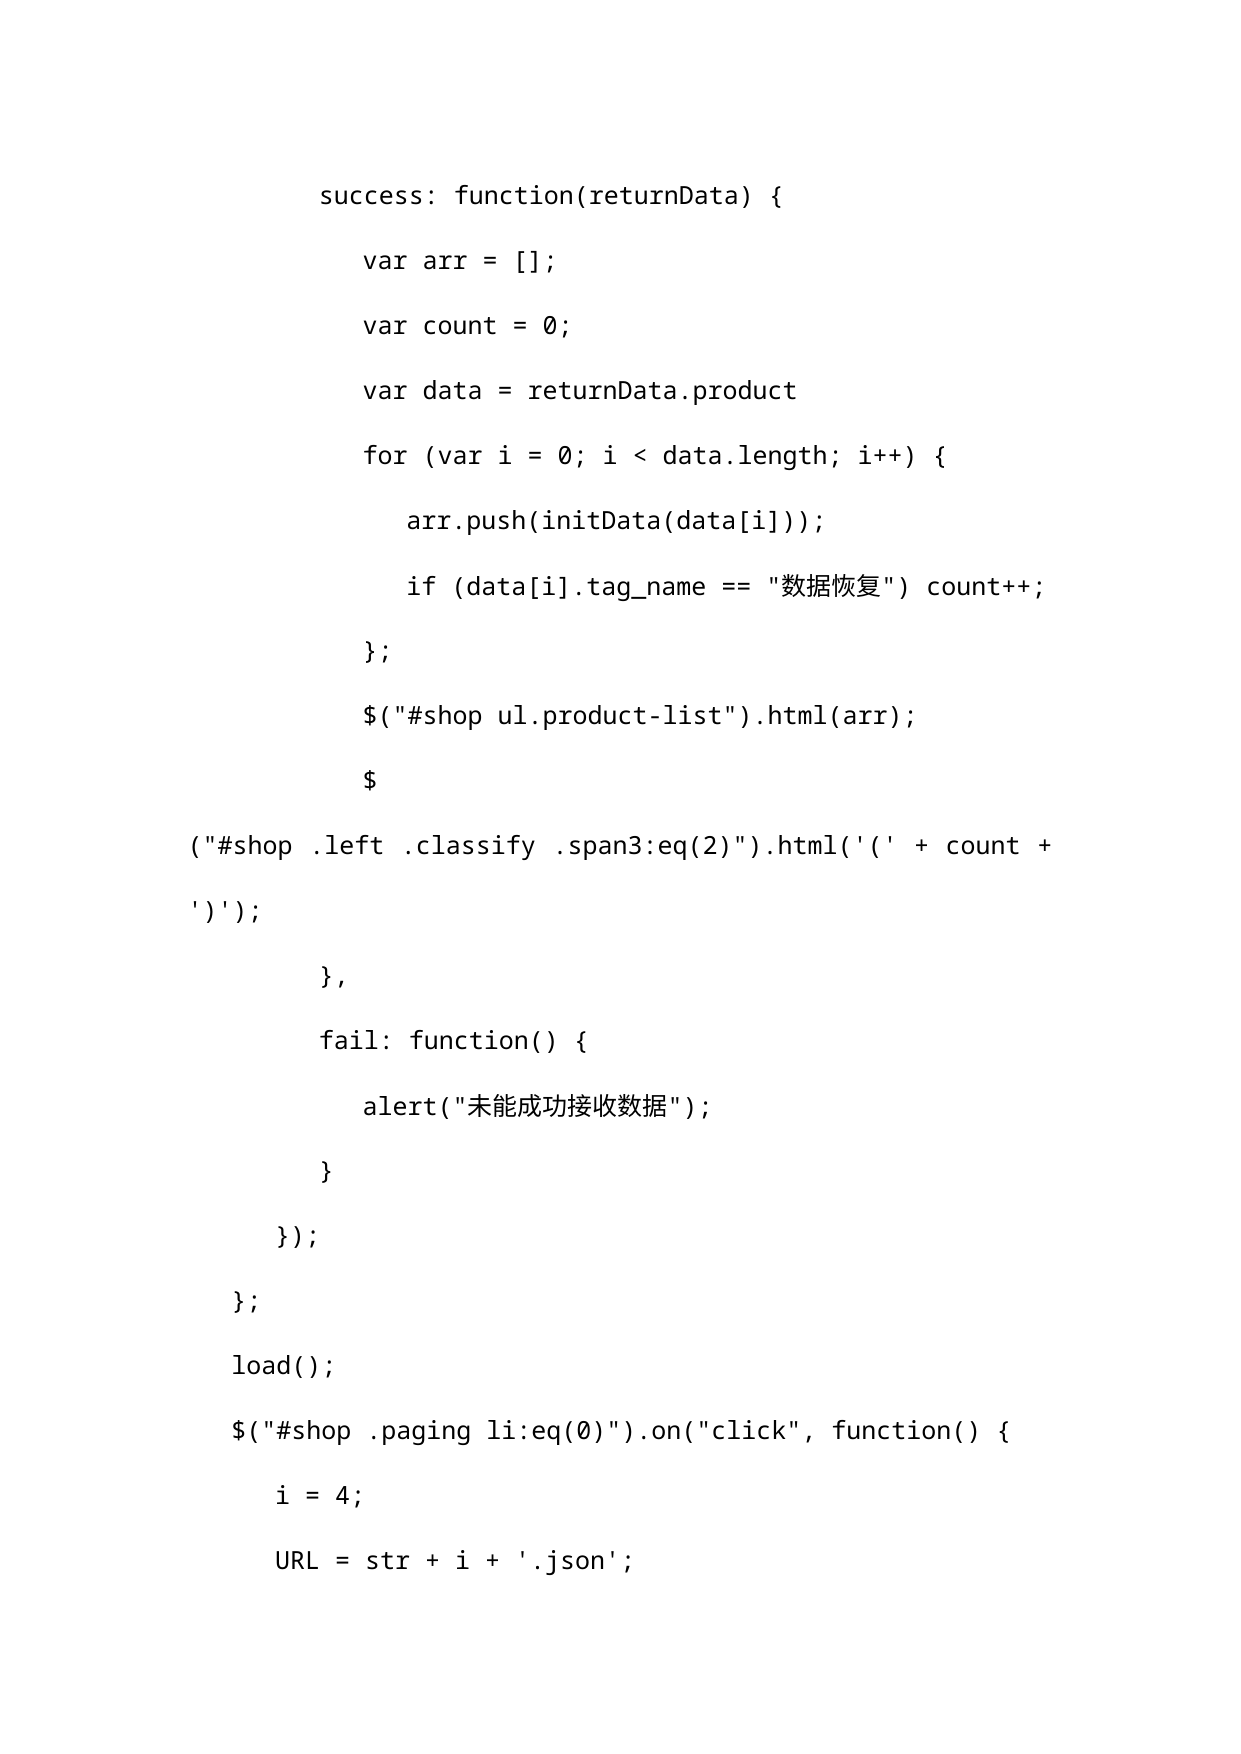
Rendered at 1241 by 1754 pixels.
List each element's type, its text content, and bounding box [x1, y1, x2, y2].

list }, [187, 942, 1053, 1007]
list }); [187, 1202, 1053, 1267]
list if (data[i].tag_name == "数据恢复") count++; [187, 552, 1053, 617]
list $("#shop .paging li:eq(0)").on("click", function() { [187, 1397, 1053, 1462]
list }; [187, 617, 1053, 682]
list var count = 0; [187, 292, 1053, 357]
list }; [187, 1267, 1053, 1332]
list var arr = []; [187, 227, 1053, 292]
list for (var i = 0; i < data.length; i++) { [187, 422, 1053, 487]
list fail: function() { [187, 1007, 1053, 1072]
list URL = str + i + '.json'; [187, 1527, 1053, 1592]
list } [187, 1137, 1053, 1202]
list success: function(returnData) { [187, 162, 1053, 227]
list var data = returnData.product [187, 357, 1053, 422]
list arr.push(initData(data[i])); [187, 487, 1053, 552]
list i = 4; [187, 1462, 1053, 1527]
list alert("未能成功接收数据"); [187, 1072, 1053, 1137]
list $("#shop .left .classify .span3:eq(2)").html('(' + count + ')'); [187, 747, 1053, 942]
list load(); [187, 1332, 1053, 1397]
list $("#shop ul.product-list").html(arr); [187, 682, 1053, 747]
